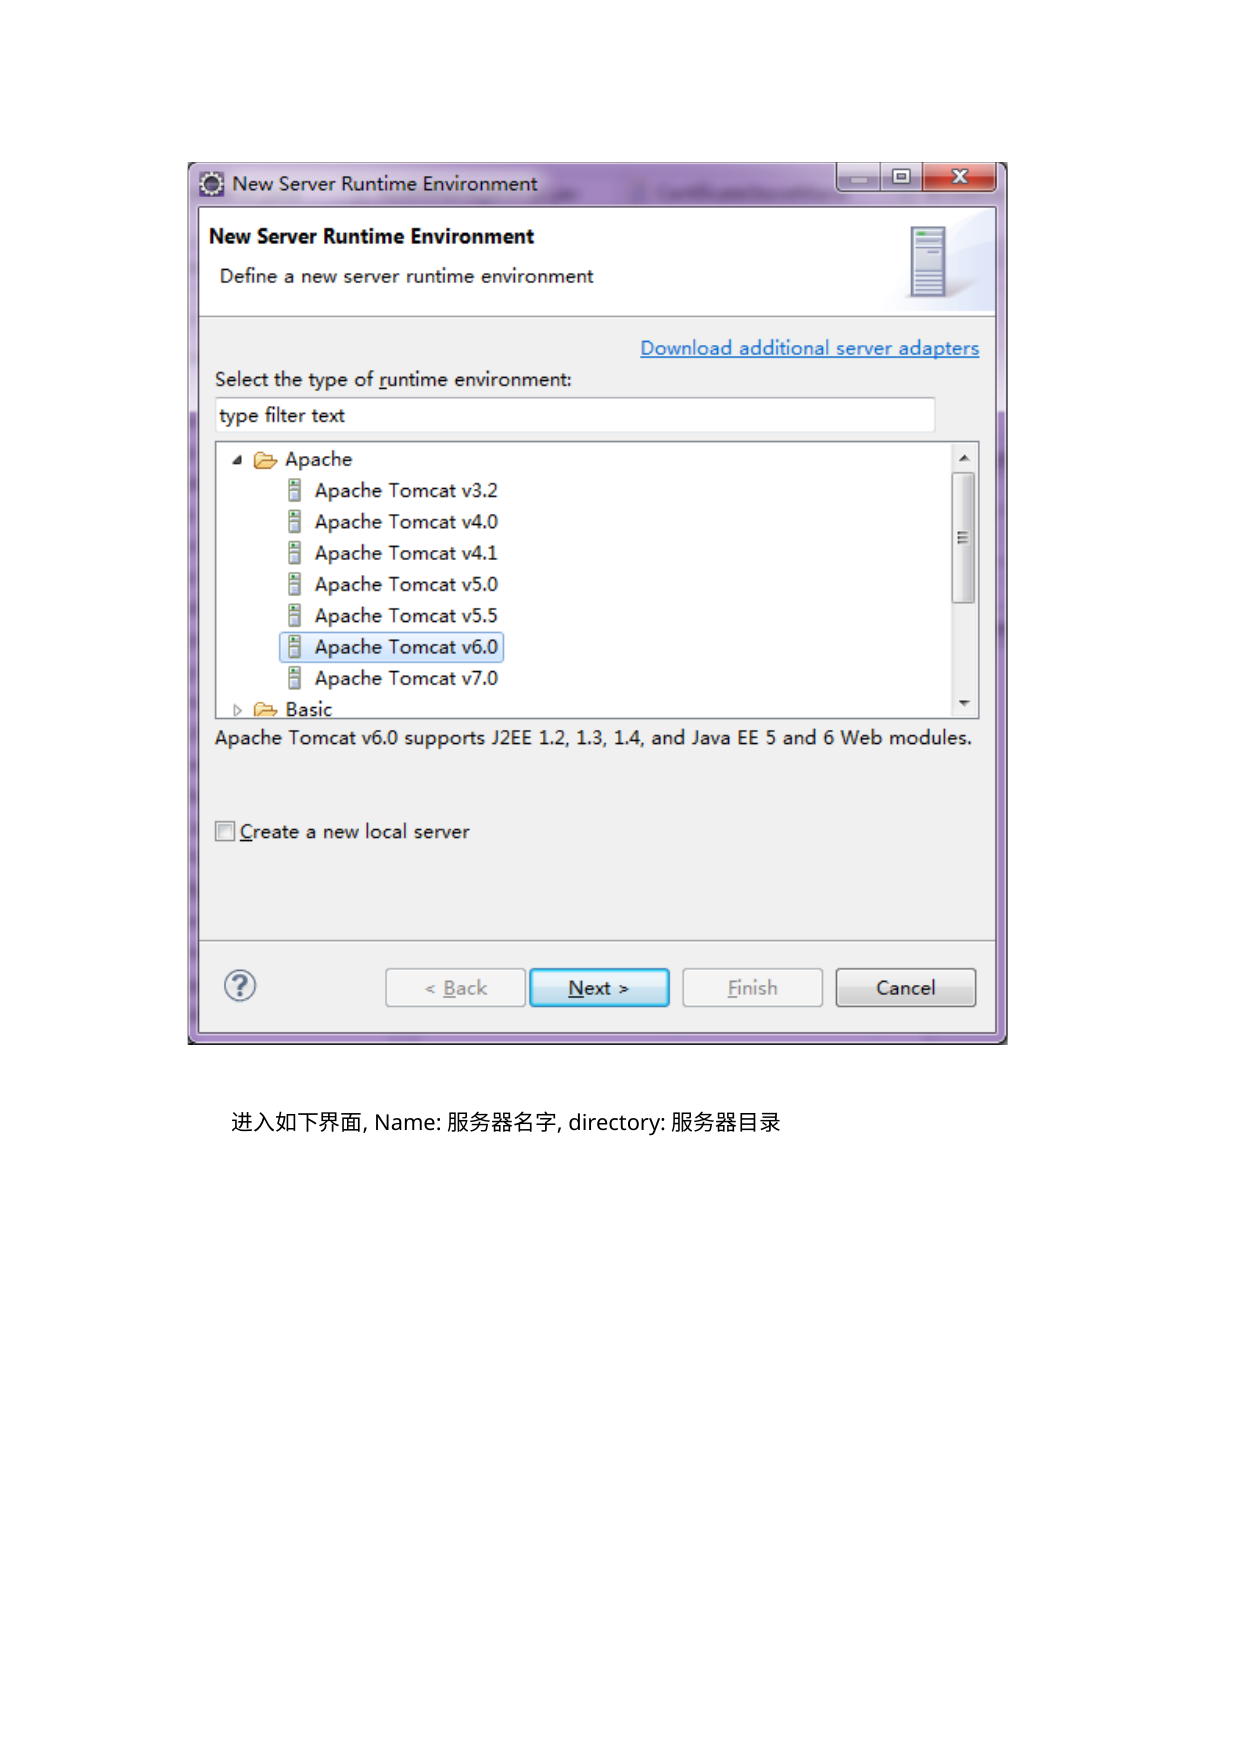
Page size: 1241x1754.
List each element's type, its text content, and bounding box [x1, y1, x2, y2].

text 进入如下界面, Name: 服务器名字, directory: 服务器目录 [187, 1104, 1053, 1137]
picture [187, 162, 1008, 1045]
